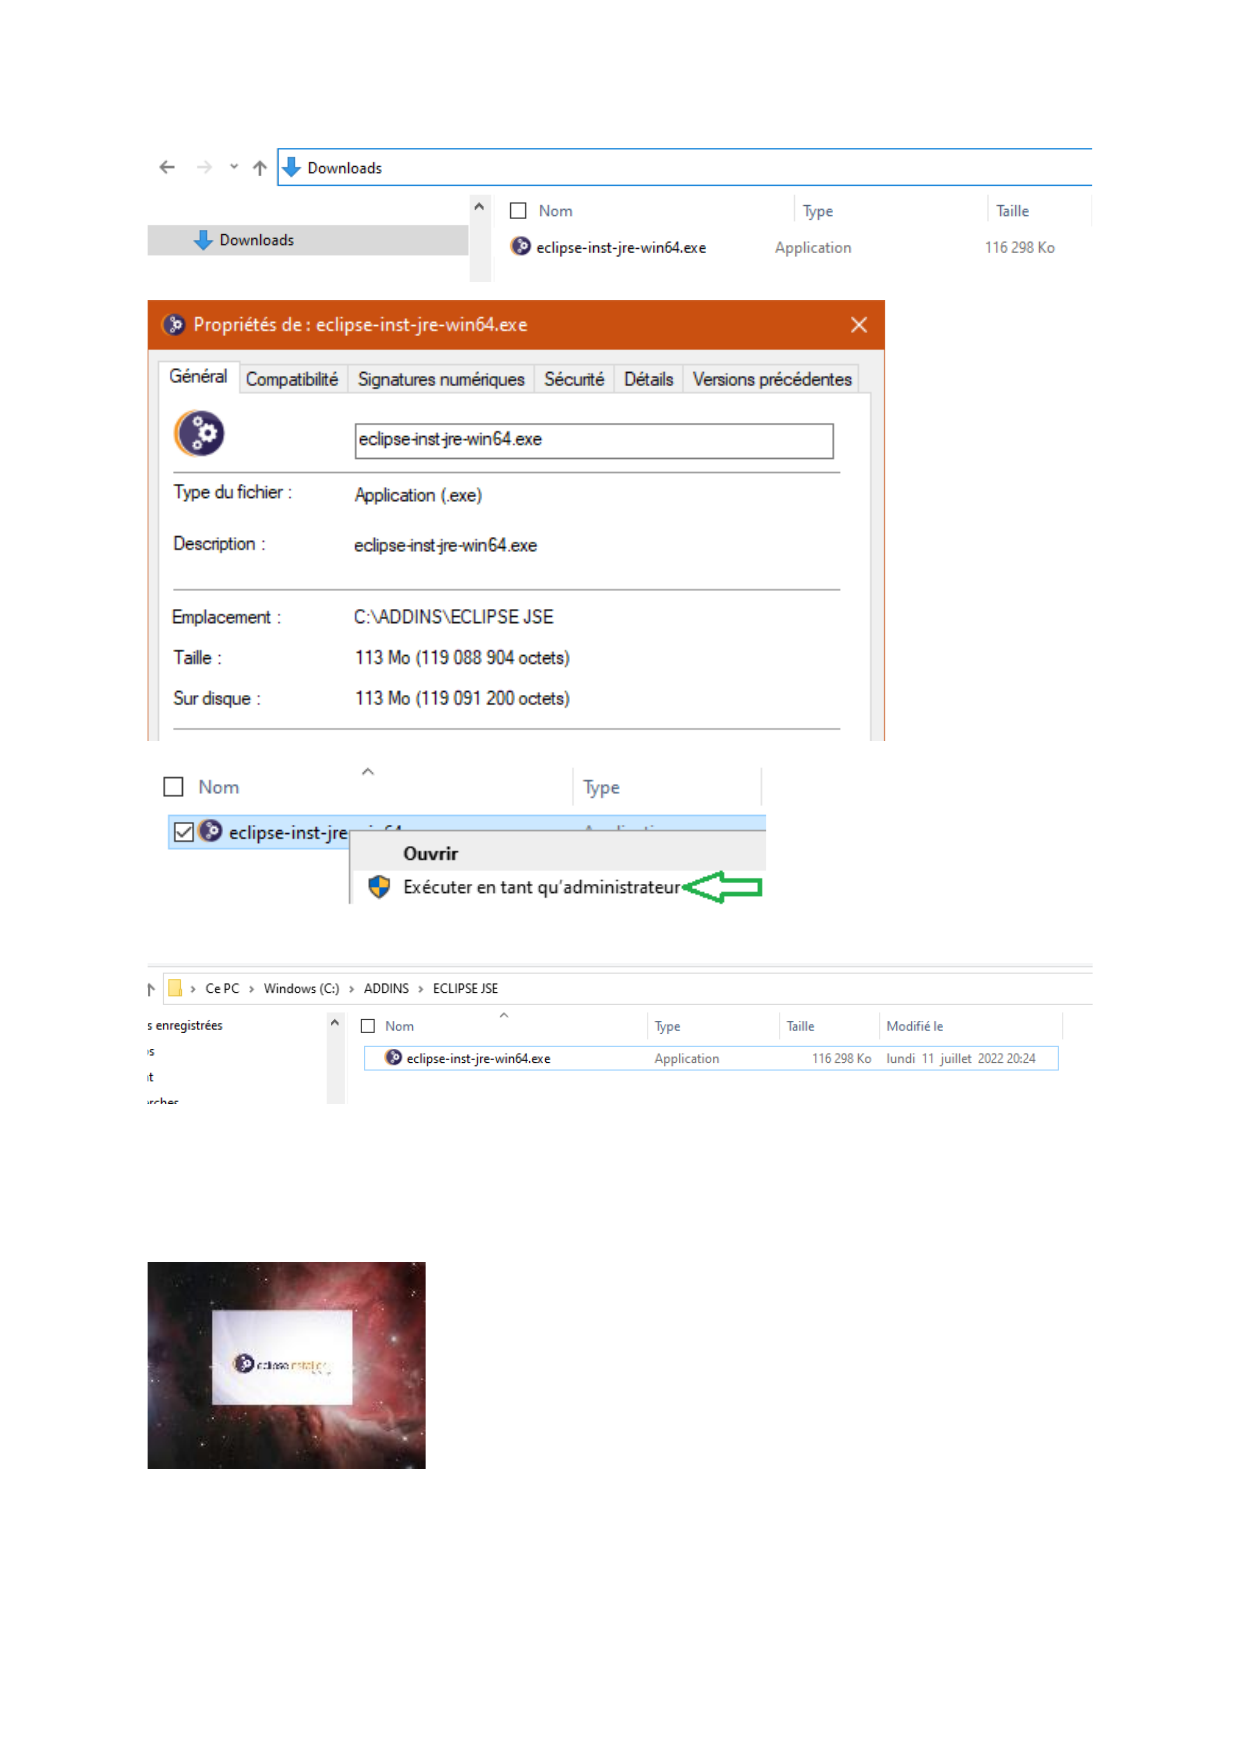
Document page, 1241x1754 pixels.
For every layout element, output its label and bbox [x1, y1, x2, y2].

picture [147, 759, 767, 945]
picture [147, 1262, 426, 1469]
picture [147, 147, 1093, 282]
picture [147, 300, 885, 741]
picture [147, 963, 1093, 1104]
